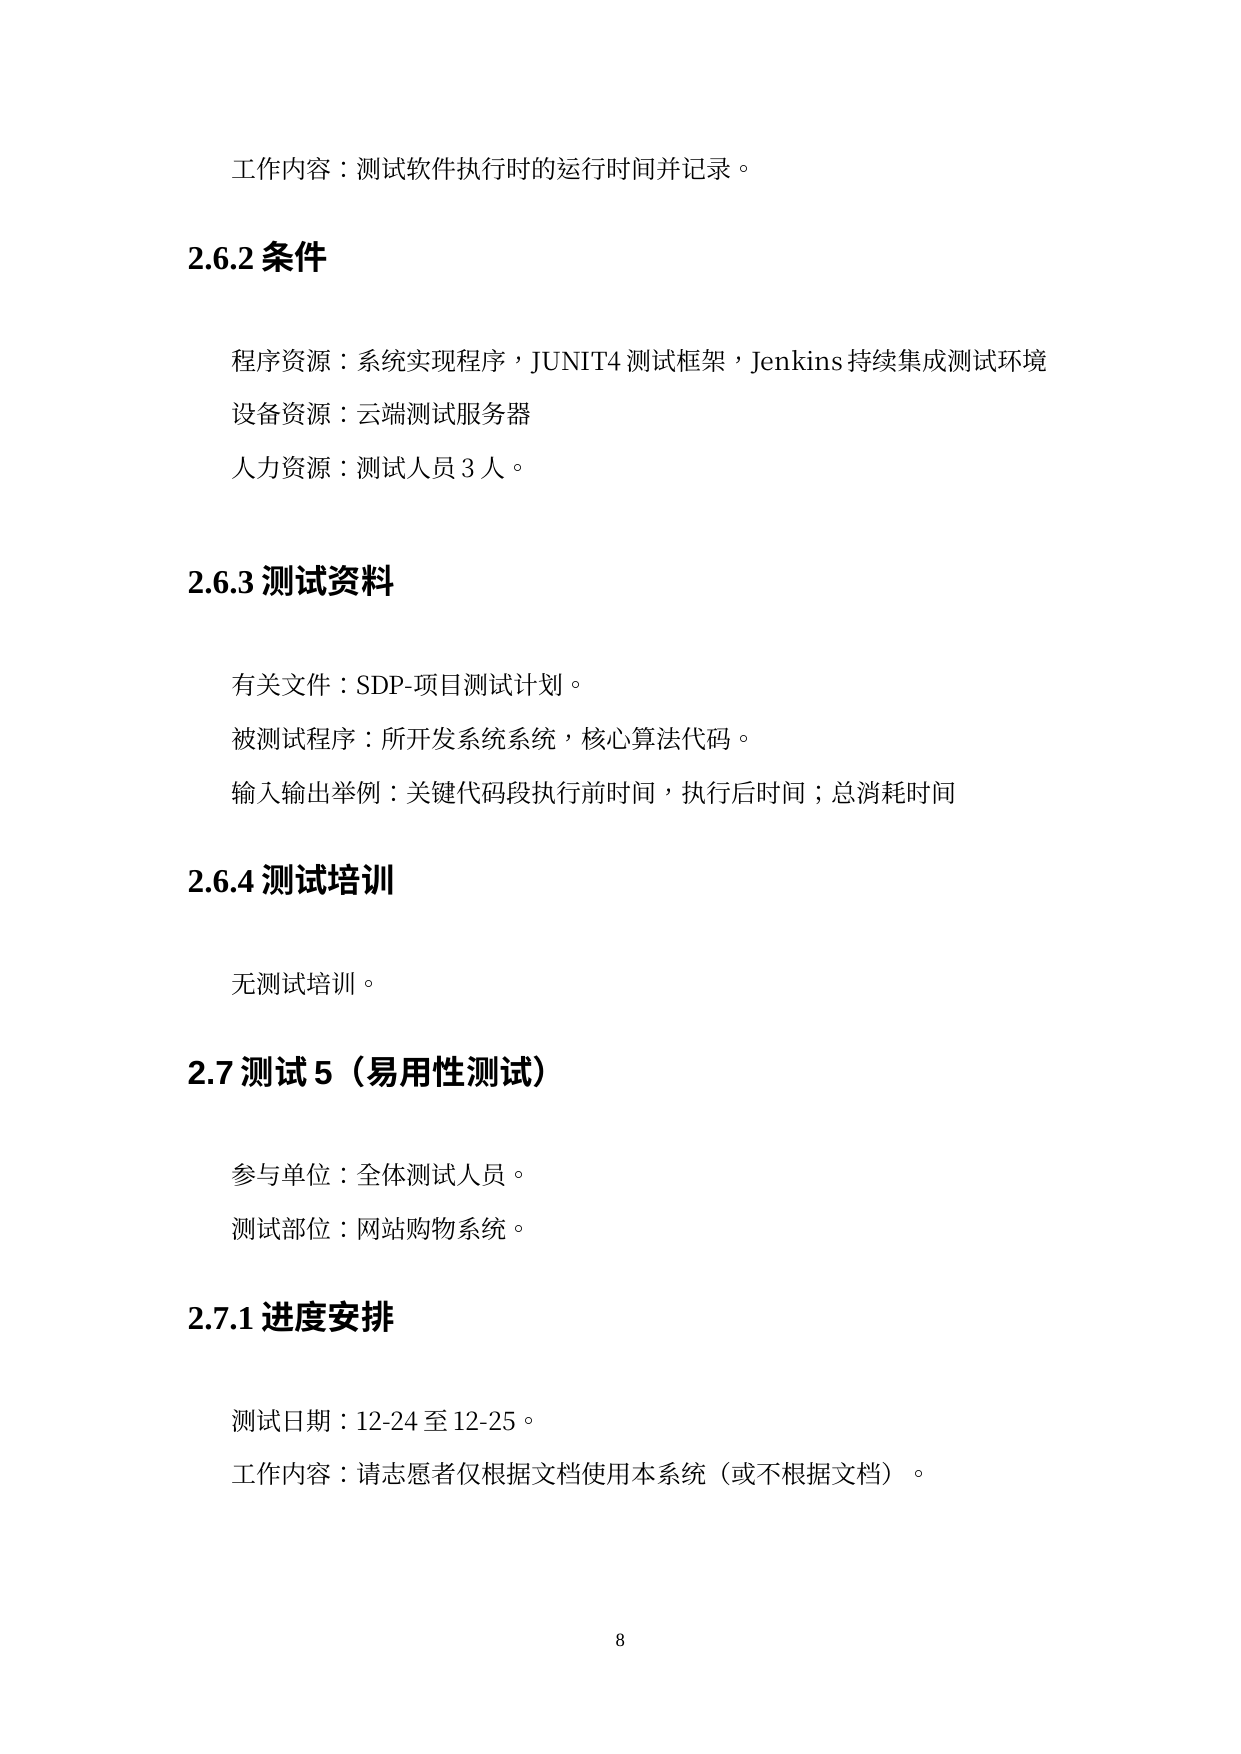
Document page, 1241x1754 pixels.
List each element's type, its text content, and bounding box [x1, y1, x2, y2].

text 2.6.3测试资料 [187, 555, 1053, 603]
text 被测试程序：所开发系统系统，核心算法代码。 [187, 719, 1053, 755]
text 测试部位：网站购物系统。 [187, 1210, 1053, 1246]
text 有关文件：SDP-项目测试计划。 [187, 666, 1053, 702]
text 参与单位：全体测试人员。 [187, 1156, 1053, 1192]
text 2.7.1进度安排 [187, 1291, 1053, 1339]
text 设备资源：云端测试服务器 [187, 395, 1053, 431]
text 2.6.4测试培训 [187, 854, 1053, 902]
text 人力资源：测试人员3人。 [187, 449, 1053, 485]
text 2.6.2条件 [187, 231, 1053, 279]
text 程序资源：系统实现程序，JUNIT4测试框架，Jenkins持续集成测试环境 [187, 341, 1053, 377]
text 2.7测试5（易用性测试） [187, 1046, 1053, 1094]
text 测试日期：12-24至12-25。 [187, 1401, 1053, 1437]
text 输入输出举例：关键代码段执行前时间，执行后时间；总消耗时间 [187, 773, 1053, 809]
text 工作内容：测试软件执行时的运行时间并记录。 [187, 150, 1053, 186]
text 无测试培训。 [187, 965, 1053, 1001]
text 工作内容：请志愿者仅根据文档使用本系统（或不根据文档）。 [187, 1455, 1053, 1491]
